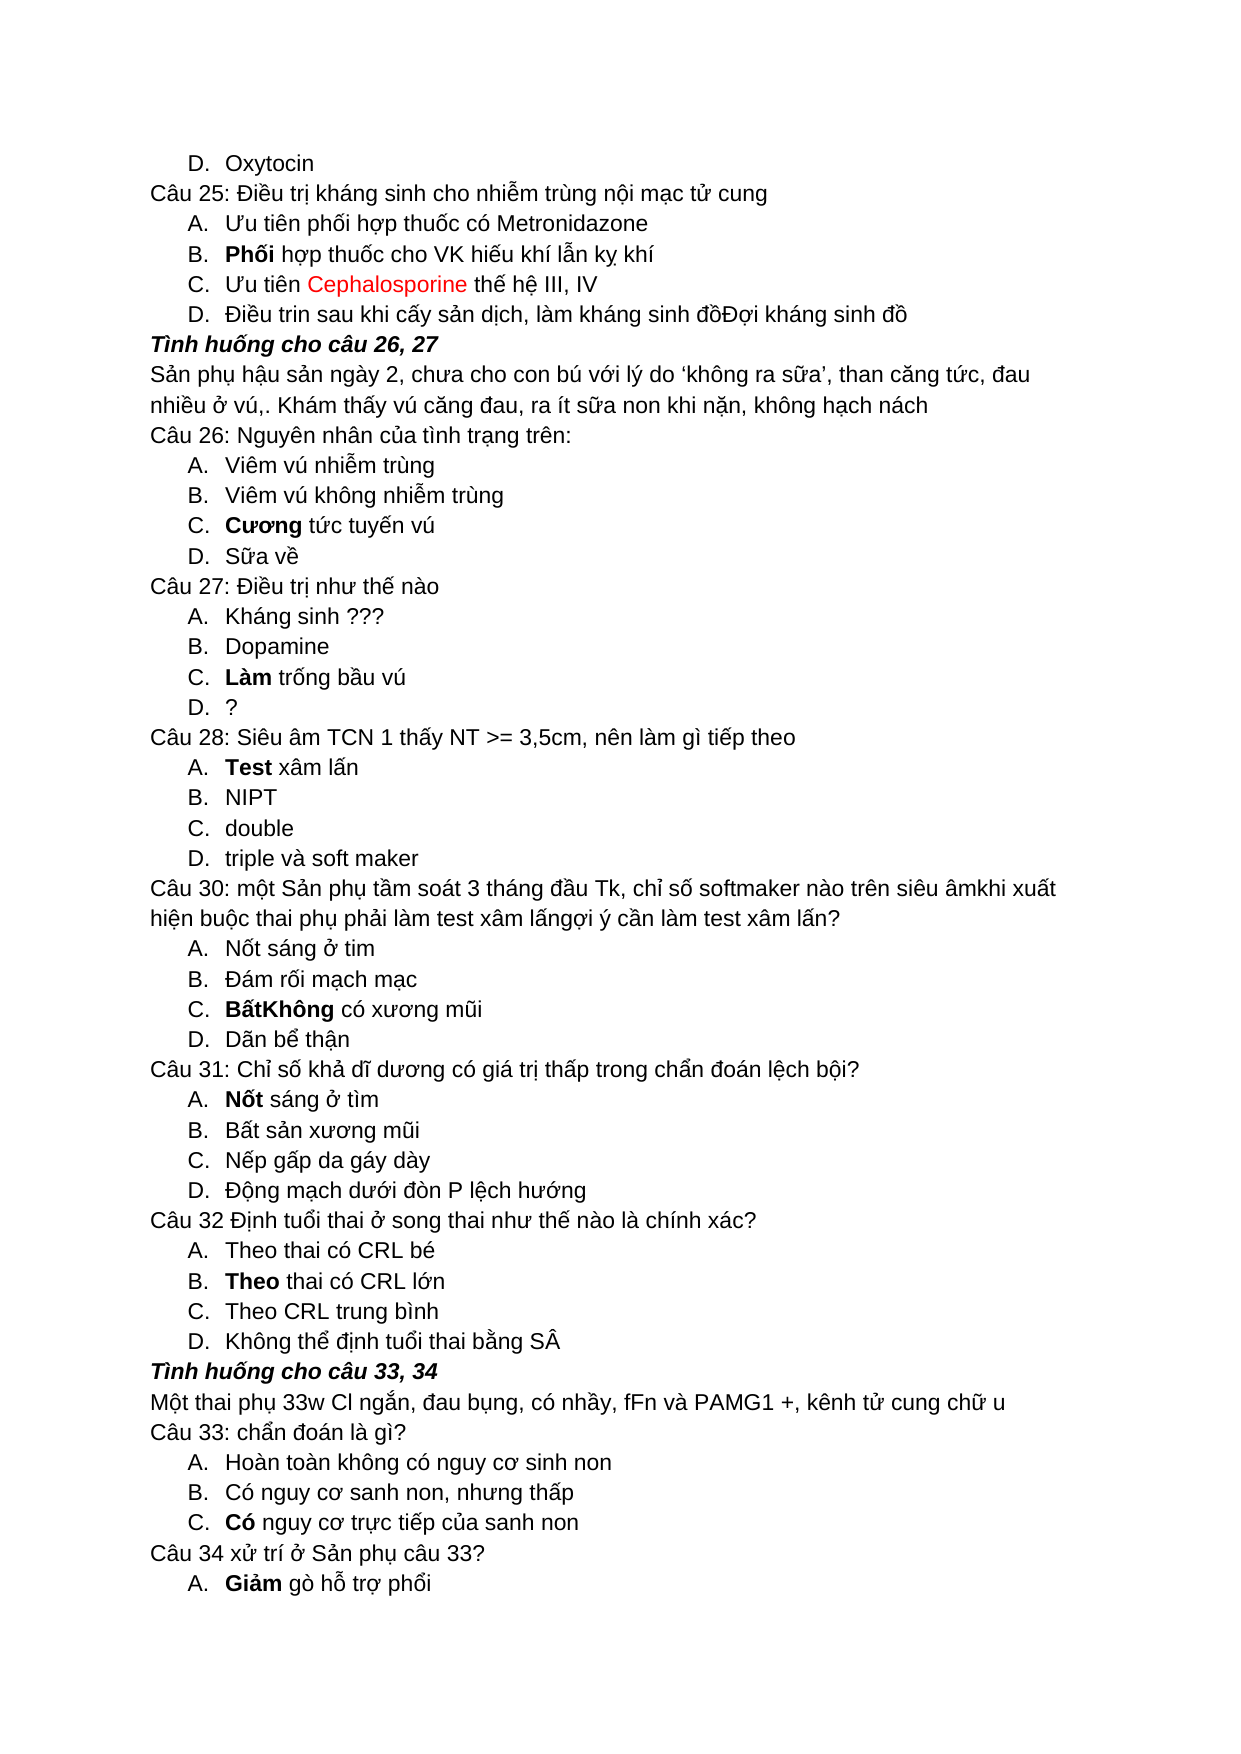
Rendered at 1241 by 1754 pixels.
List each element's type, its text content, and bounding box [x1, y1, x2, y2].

text Câu 33: chẩn đoán là gì? [150, 1419, 1090, 1445]
list Ưu tiên Cephalosporine thế hệ III, IV [187, 271, 1090, 297]
list Theo thai có CRL lớn [187, 1268, 1090, 1294]
list Nốt sáng ở tìm [187, 1086, 1090, 1113]
list Có nguy cơ sanh non, nhưng thấp [187, 1479, 1090, 1506]
list Bất sản xương mũi [187, 1117, 1090, 1143]
text Câu 28: Siêu âm TCN 1 thấy NT >= 3,5cm, nên làm gì tiếp theo [150, 724, 1090, 750]
text Câu 34 xử trí ở Sản phụ câu 33? [150, 1539, 1090, 1566]
list Làm trống bầu vú [187, 663, 1090, 690]
list Theo CRL trung bình [187, 1298, 1090, 1324]
list Viêm vú không nhiễm trùng [187, 482, 1090, 509]
list Đám rối mạch mạc [187, 966, 1090, 992]
list Điều trin sau khi cấy sản dịch, làm kháng sinh đồĐợi kháng sinh đồ [187, 301, 1090, 327]
text Tình huống cho câu 33, 34 [150, 1358, 1090, 1385]
text Câu 31: Chỉ số khả dĩ dương có giá trị thấp trong chẩn đoán lệch bội? [150, 1056, 1090, 1083]
list Oxytocin [187, 150, 1090, 176]
list NIPT [187, 784, 1090, 811]
list Ưu tiên phối hợp thuốc có Metronidazone [187, 210, 1090, 237]
list Sữa về [187, 543, 1090, 569]
list Cương tức tuyến vú [187, 512, 1090, 539]
text Câu 32 Định tuổi thai ở song thai như thế nào là chính xác? [150, 1207, 1090, 1234]
list Nếp gấp da gáy dày [187, 1147, 1090, 1173]
list Giảm gò hỗ trợ phổi [187, 1570, 1090, 1596]
text Câu 30: một Sản phụ tầm soát 3 tháng đầu Tk, chỉ số softmaker nào trên siêu âmkhi xuất hiện buộc thai phụ phải làm test xâm lấngợi ý cần làm test xâm lấn? [150, 875, 1090, 932]
list Có nguy cơ trực tiếp của sanh non [187, 1509, 1090, 1536]
list Viêm vú nhiễm trùng [187, 452, 1090, 478]
text Câu 25: Điều trị kháng sinh cho nhiễm trùng nội mạc tử cung [150, 180, 1090, 207]
text Một thai phụ 33w Cl ngắn, đau bụng, có nhầy, fFn và PAMG1 +, kênh tử cung chữ u [150, 1388, 1090, 1415]
text Tình huống cho câu 26, 27 [150, 331, 1090, 358]
list Dopamine [187, 633, 1090, 660]
list BấtKhông có xương mũi [187, 996, 1090, 1022]
list Không thể định tuổi thai bằng SÂ [187, 1328, 1090, 1354]
list triple và soft maker [187, 845, 1090, 871]
list Kháng sinh ??? [187, 603, 1090, 629]
text Câu 27: Điều trị như thế nào [150, 573, 1090, 599]
list Test xâm lấn [187, 754, 1090, 781]
list Phối hợp thuốc cho VK hiếu khí lẫn kỵ khí [187, 241, 1090, 267]
list double [187, 814, 1090, 841]
list ? [187, 694, 1090, 720]
text Câu 26: Nguyên nhân của tình trạng trên: [150, 422, 1090, 448]
list Hoàn toàn không có nguy cơ sinh non [187, 1449, 1090, 1475]
list Dãn bể thận [187, 1026, 1090, 1052]
list Theo thai có CRL bé [187, 1237, 1090, 1264]
text Sản phụ hậu sản ngày 2, chưa cho con bú với lý do ‘không ra sữa’, than căng tức, đau nhiều ở vú,. Khám thấy vú căng đau, ra ít sữa non khi nặn, không hạch nách [150, 361, 1090, 418]
list Động mạch dưới đòn P lệch hướng [187, 1177, 1090, 1203]
list Nốt sáng ở tim [187, 935, 1090, 962]
